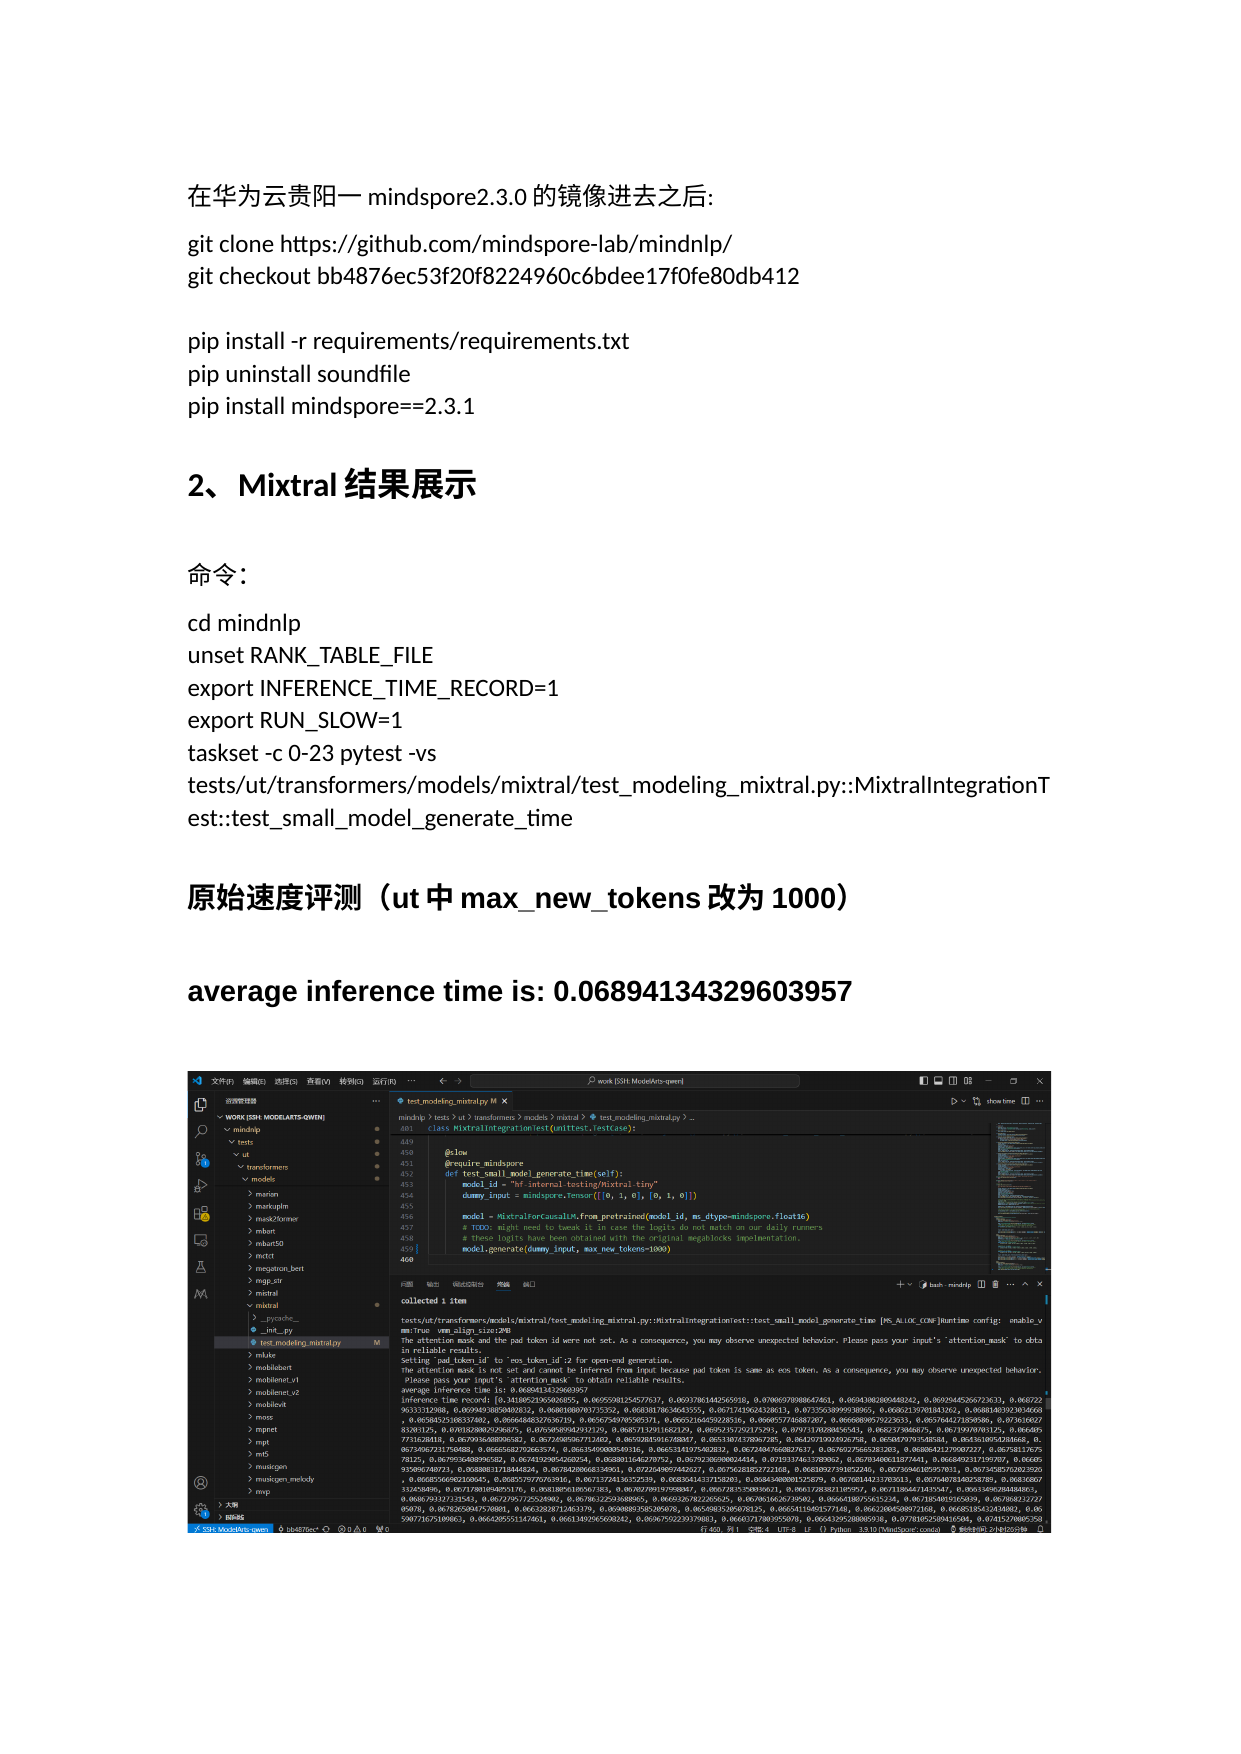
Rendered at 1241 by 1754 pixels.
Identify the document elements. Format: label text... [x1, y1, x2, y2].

list export INFERENCE_TIME_RECORD=1 [187, 671, 1053, 704]
text taskset -c 0-23 pytest -vs tests/ut/transformers/models/mixtral/test_modeling_mixtral.py::MixtralIntegrationTest::test_small_model_generate_time [187, 736, 1053, 834]
text git clone https://github.com/mindspore-lab/mindnlp/ [187, 227, 1053, 259]
picture [187, 1071, 1052, 1533]
subtitle 原始速度评测（ut中max_new_tokens改为1000） [187, 863, 1053, 928]
text 在华为云贵阳一mindspore2.3.0的镜像进去之后: [187, 162, 1053, 227]
subtitle Mixtral结果展示 [187, 449, 1053, 514]
text pip install mindspore==2.3.1 [187, 389, 1053, 422]
text cd mindnlp [187, 606, 1053, 639]
text pip install -r requirements/requirements.txt [187, 324, 1053, 357]
text pip uninstall soundfile [187, 357, 1053, 389]
list unset RANK_TABLE_FILE [187, 639, 1053, 671]
list export RUN_SLOW=1 [187, 704, 1053, 736]
text git checkout bb4876ec53f20f8224960c6bdee17f0fe80db412 [187, 259, 1053, 292]
text 命令： [187, 541, 1053, 606]
subtitle average inference time is: 0.06894134329603957 [187, 958, 1053, 1023]
